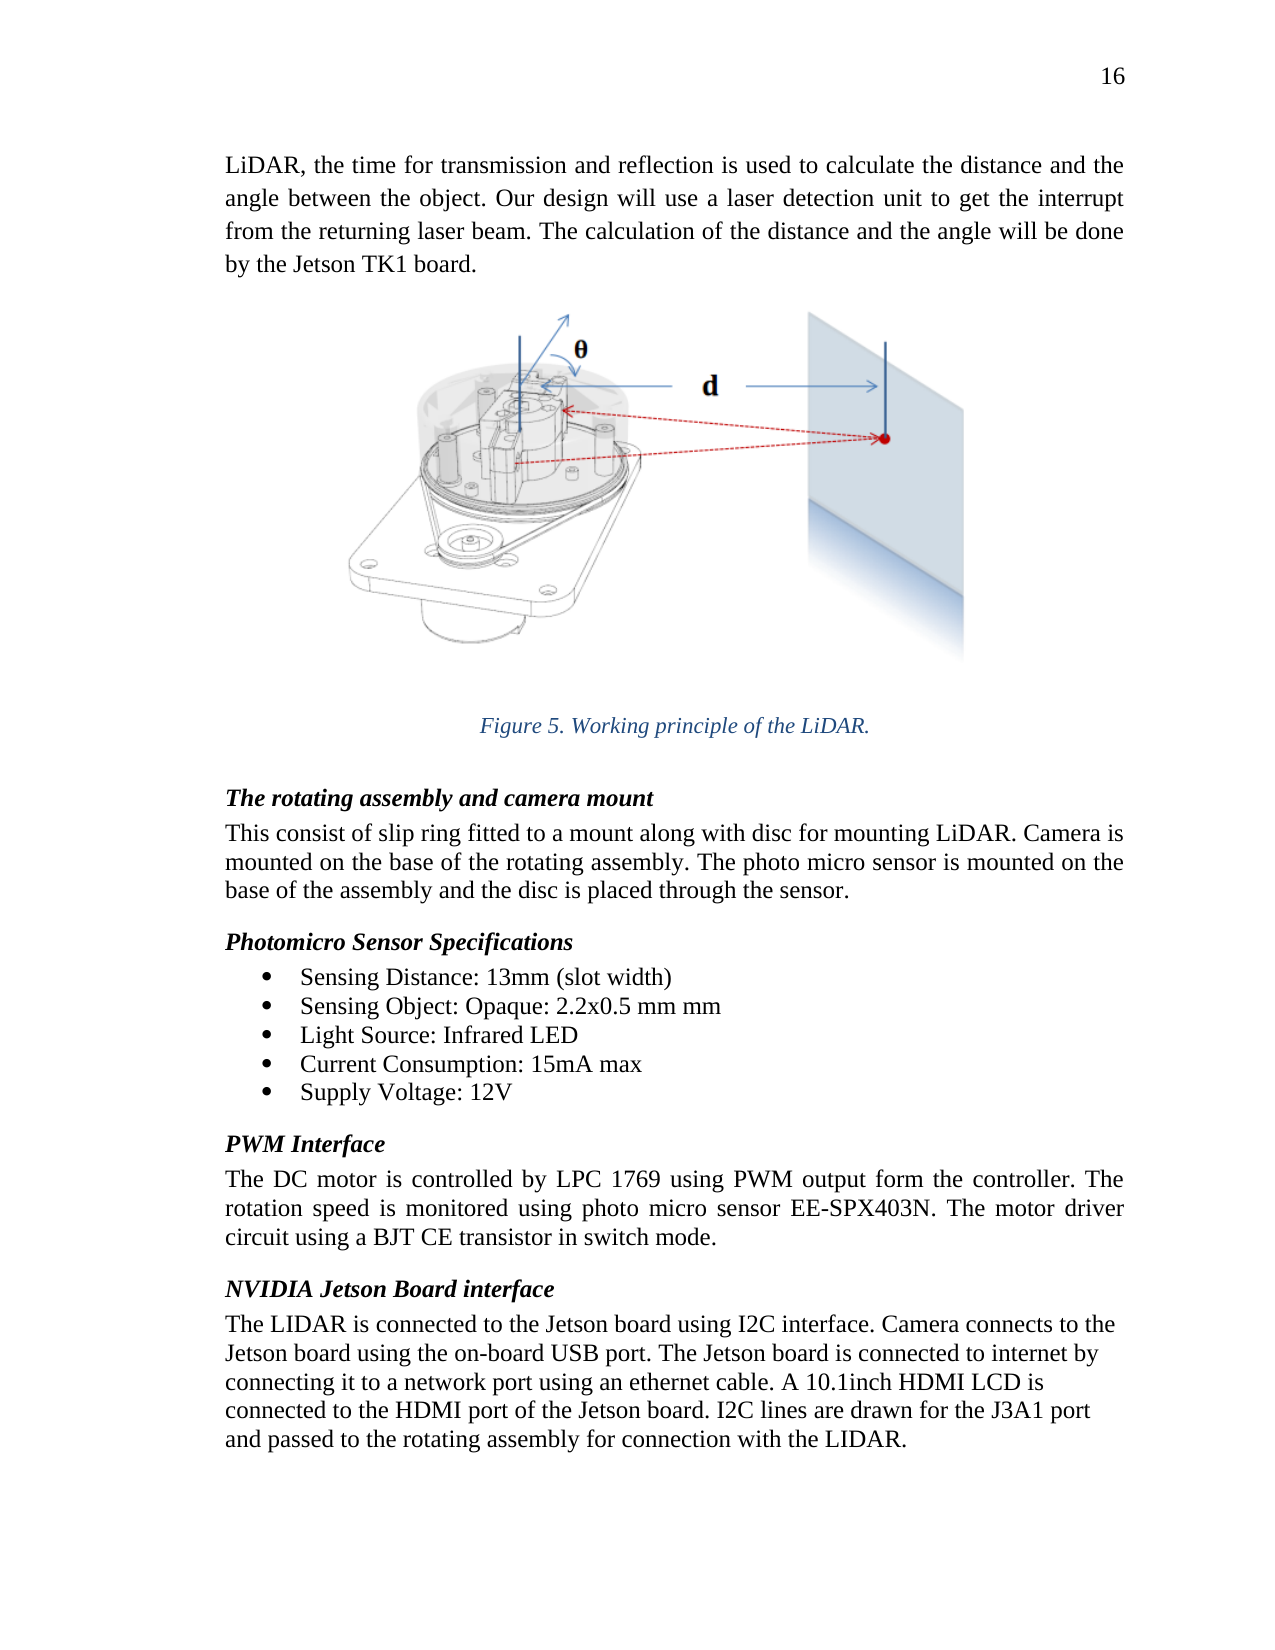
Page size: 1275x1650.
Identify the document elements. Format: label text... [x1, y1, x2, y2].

text The DC motor is controlled by LPC 1769 using PWM output form the controller. The rotation speed is monitored using photo micro sensor EE-SPX403N. The motor driver circuit using a BJT CE transistor in switch mode. [225, 1164, 1125, 1251]
text Figure 5. Working principle of the LiDAR. [225, 712, 1125, 739]
text This consist of slip ring fitted to a mount along with disc for mounting LiDAR. Camera is mounted on the base of the rotating assembly. The photo micro sensor is mounted on the base of the assembly and the disc is placed through the sensor. [225, 818, 1125, 904]
list Sensing Object: Opaque: 2.2x0.5 mm mm [262, 991, 1125, 1020]
list Sensing Distance: 13mm (slot width) [262, 962, 1125, 991]
text Photomicro Sensor Specifications [225, 904, 1125, 962]
list The rotating assembly and camera mount [225, 759, 1125, 818]
picture [338, 307, 1012, 681]
list Current Consumption: 15mA max [262, 1049, 1125, 1077]
list PWM Interface [225, 1106, 1125, 1164]
list Light Source: Infrared LED [262, 1020, 1125, 1049]
list NVIDIA Jetson Board interface [225, 1251, 1125, 1309]
list Supply Voltage: 12V [262, 1077, 1125, 1106]
text The LIDAR is connected to the Jetson board using I2C interface. Camera connects to the Jetson board using the on-board USB port. The Jetson board is connected to internet by connecting it to a network port using an ethernet cable. A 10.1inch HDMI LCD is connected to the HDMI port of the Jetson board. I2C lines are drawn for the J3A1 port and passed to the rotating assembly for connection with the LIDAR. [225, 1309, 1125, 1453]
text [225, 150, 1125, 278]
